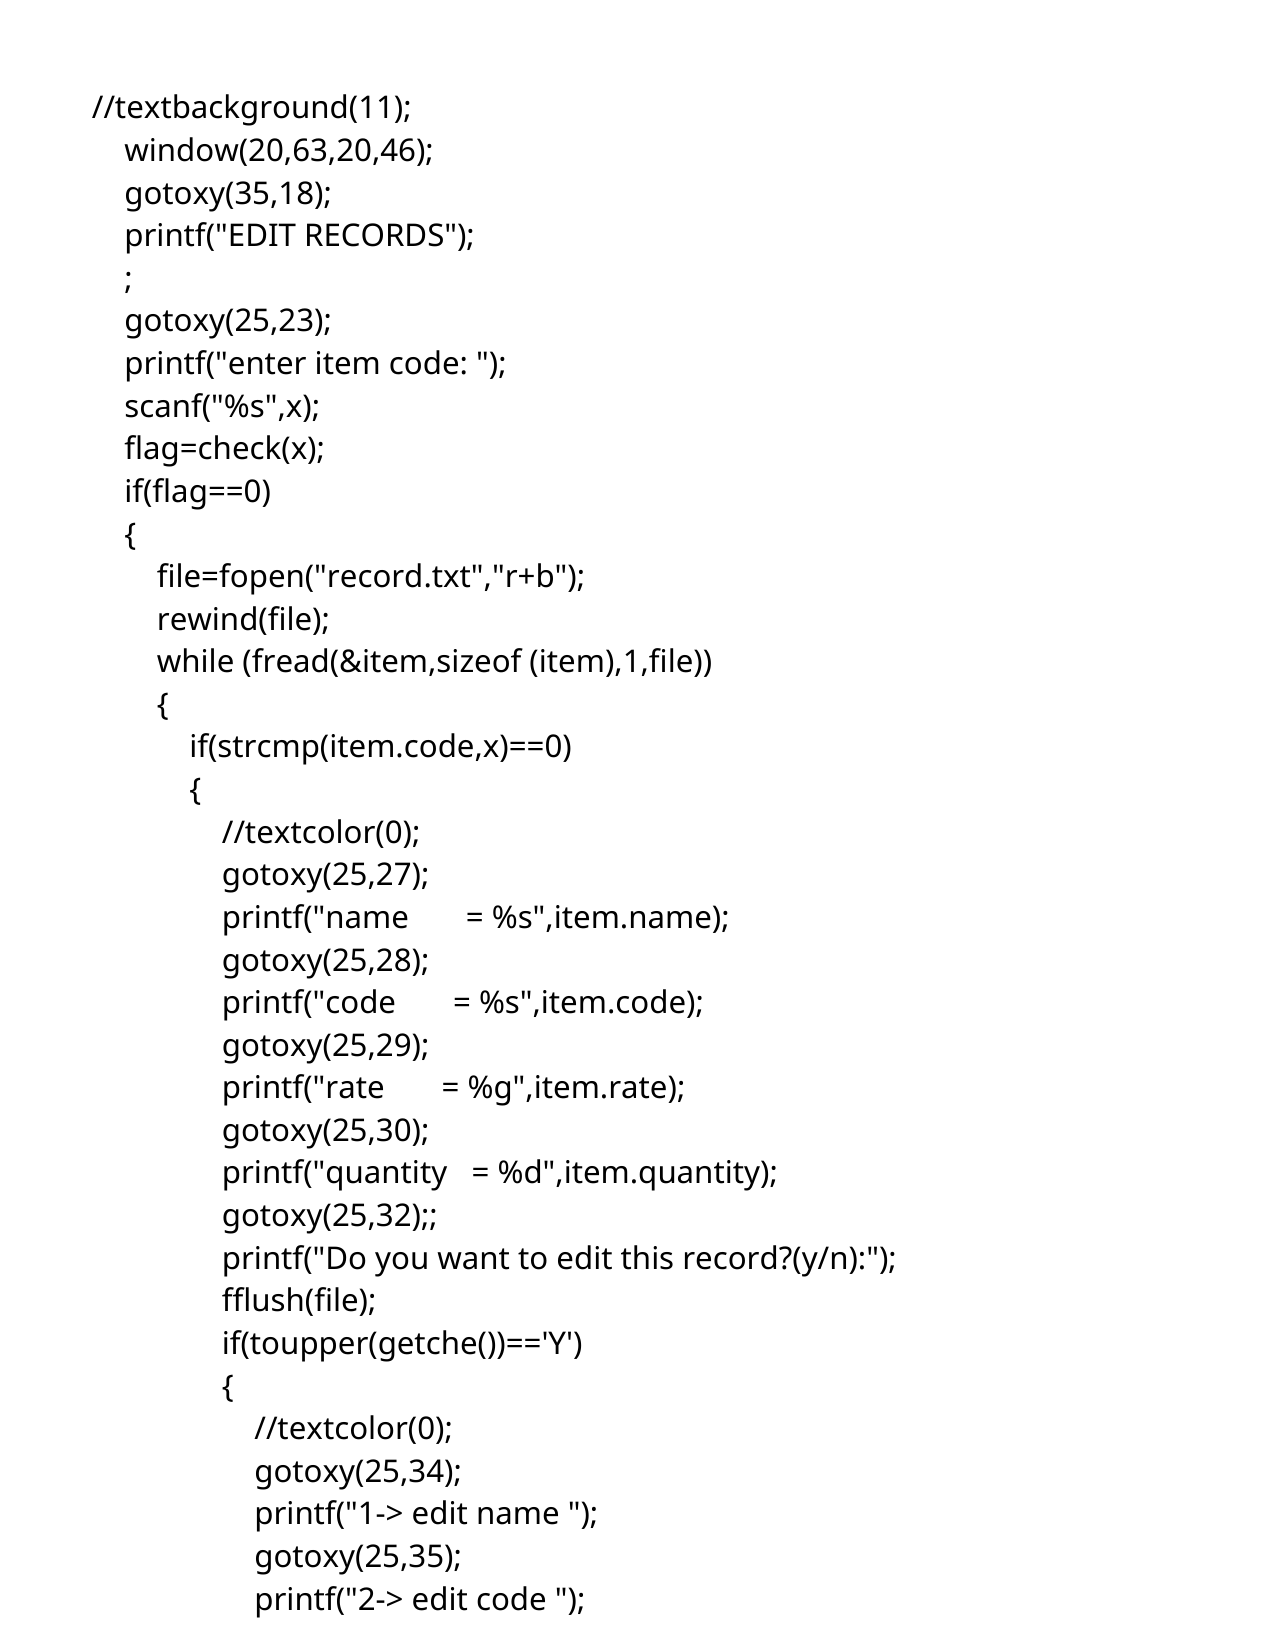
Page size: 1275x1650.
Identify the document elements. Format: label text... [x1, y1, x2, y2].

text gotoxy(25,34); [92, 1449, 1221, 1491]
text printf("enter item code: "); [92, 341, 1221, 384]
text printf("1-> edit name "); [92, 1491, 1221, 1534]
text flag=check(x); [92, 426, 1221, 469]
text gotoxy(25,29); [92, 1023, 1221, 1065]
text printf("quantity = %d",item.quantity); [92, 1151, 1221, 1193]
text if(strcmp(item.code,x)==0) [92, 724, 1221, 767]
text file=fopen("record.txt","r+b"); [92, 554, 1221, 597]
text if(flag==0) [92, 469, 1221, 511]
text gotoxy(25,30); [92, 1108, 1221, 1151]
text //textbackground(11); [92, 85, 1221, 128]
text gotoxy(25,23); [92, 298, 1221, 341]
text ; [92, 256, 1221, 298]
text //textcolor(0); [92, 1406, 1221, 1449]
text printf("2-> edit code "); [92, 1577, 1221, 1619]
text window(20,63,20,46); [92, 128, 1221, 171]
text printf("rate = %g",item.rate); [92, 1065, 1221, 1108]
text if(toupper(getche())=='Y') [92, 1321, 1221, 1363]
text printf("EDIT RECORDS"); [92, 213, 1221, 256]
text gotoxy(25,32);; [92, 1193, 1221, 1236]
text gotoxy(35,18); [92, 171, 1221, 213]
text while (fread(&item,sizeof (item),1,file)) [92, 639, 1221, 682]
text scanf("%s",x); [92, 384, 1221, 426]
text printf("Do you want to edit this record?(y/n):"); [92, 1236, 1221, 1278]
text rewind(file); [92, 597, 1221, 639]
text //textcolor(0); [92, 810, 1221, 852]
text { [92, 767, 1221, 810]
text { [92, 1363, 1221, 1406]
text printf("code = %s",item.code); [92, 980, 1221, 1023]
text gotoxy(25,35); [92, 1534, 1221, 1577]
text printf("name = %s",item.name); [92, 895, 1221, 937]
text { [92, 682, 1221, 724]
text gotoxy(25,28); [92, 937, 1221, 980]
text gotoxy(25,27); [92, 852, 1221, 895]
text { [92, 511, 1221, 554]
text fflush(file); [92, 1278, 1221, 1321]
